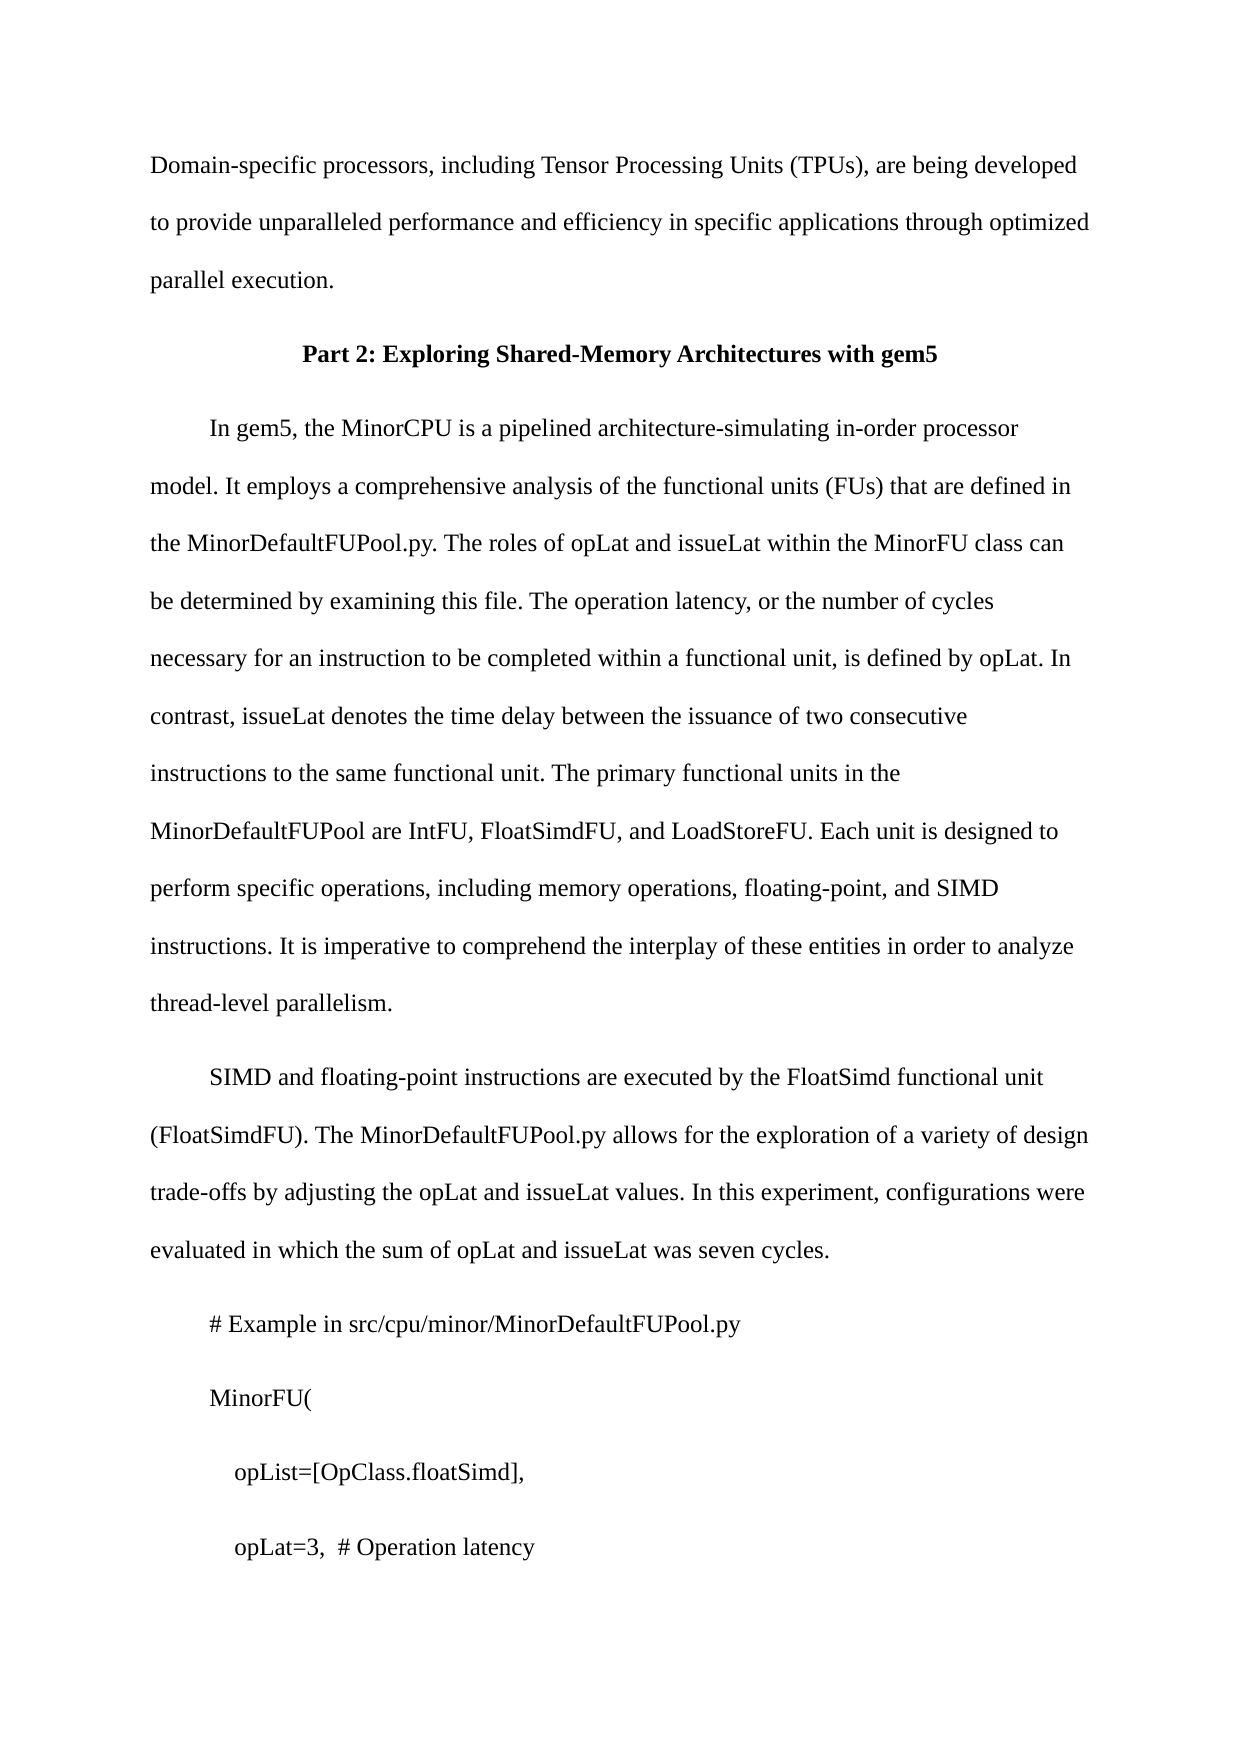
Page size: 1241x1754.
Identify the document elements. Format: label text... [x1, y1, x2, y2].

text opList=[OpClass.floatSimd], [150, 1457, 1090, 1486]
subtitle Part 2: Exploring Shared-Memory Architectures with gem5 [150, 339, 1090, 368]
text In gem5, the MinorCPU is a pipelined architecture-simulating in-order processor model. It employs a comprehensive analysis of the functional units (FUs) that are defined in the MinorDefaultFUPool.py. The roles of opLat and issueLat within the MinorFU class can be determined by examining this file. The operation latency, or the number of cycles necessary for an instruction to be completed within a functional unit, is defined by opLat. In contrast, issueLat denotes the time delay between the issuance of two consecutive instructions to the same functional unit. The primary functional units in the MinorDefaultFUPool are IntFU, FloatSimdFU, and LoadStoreFU. Each unit is designed to perform specific operations, including memory operations, floating-point, and SIMD instructions. It is imperative to comprehend the interplay of these entities in order to analyze thread-level parallelism. [150, 413, 1090, 1017]
text # Example in src/cpu/minor/MinorDefaultFUPool.py [150, 1309, 1090, 1338]
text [150, 150, 1090, 294]
text opLat=3, # Operation latency [150, 1532, 1090, 1560]
text MinorFU( [150, 1383, 1090, 1412]
text SIMD and floating-point instructions are executed by the FloatSimd functional unit (FloatSimdFU). The MinorDefaultFUPool.py allows for the exploration of a variety of design trade-offs by adjusting the opLat and issueLat values. In this experiment, configurations were evaluated in which the sum of opLat and issueLat was seven cycles. [150, 1062, 1090, 1264]
